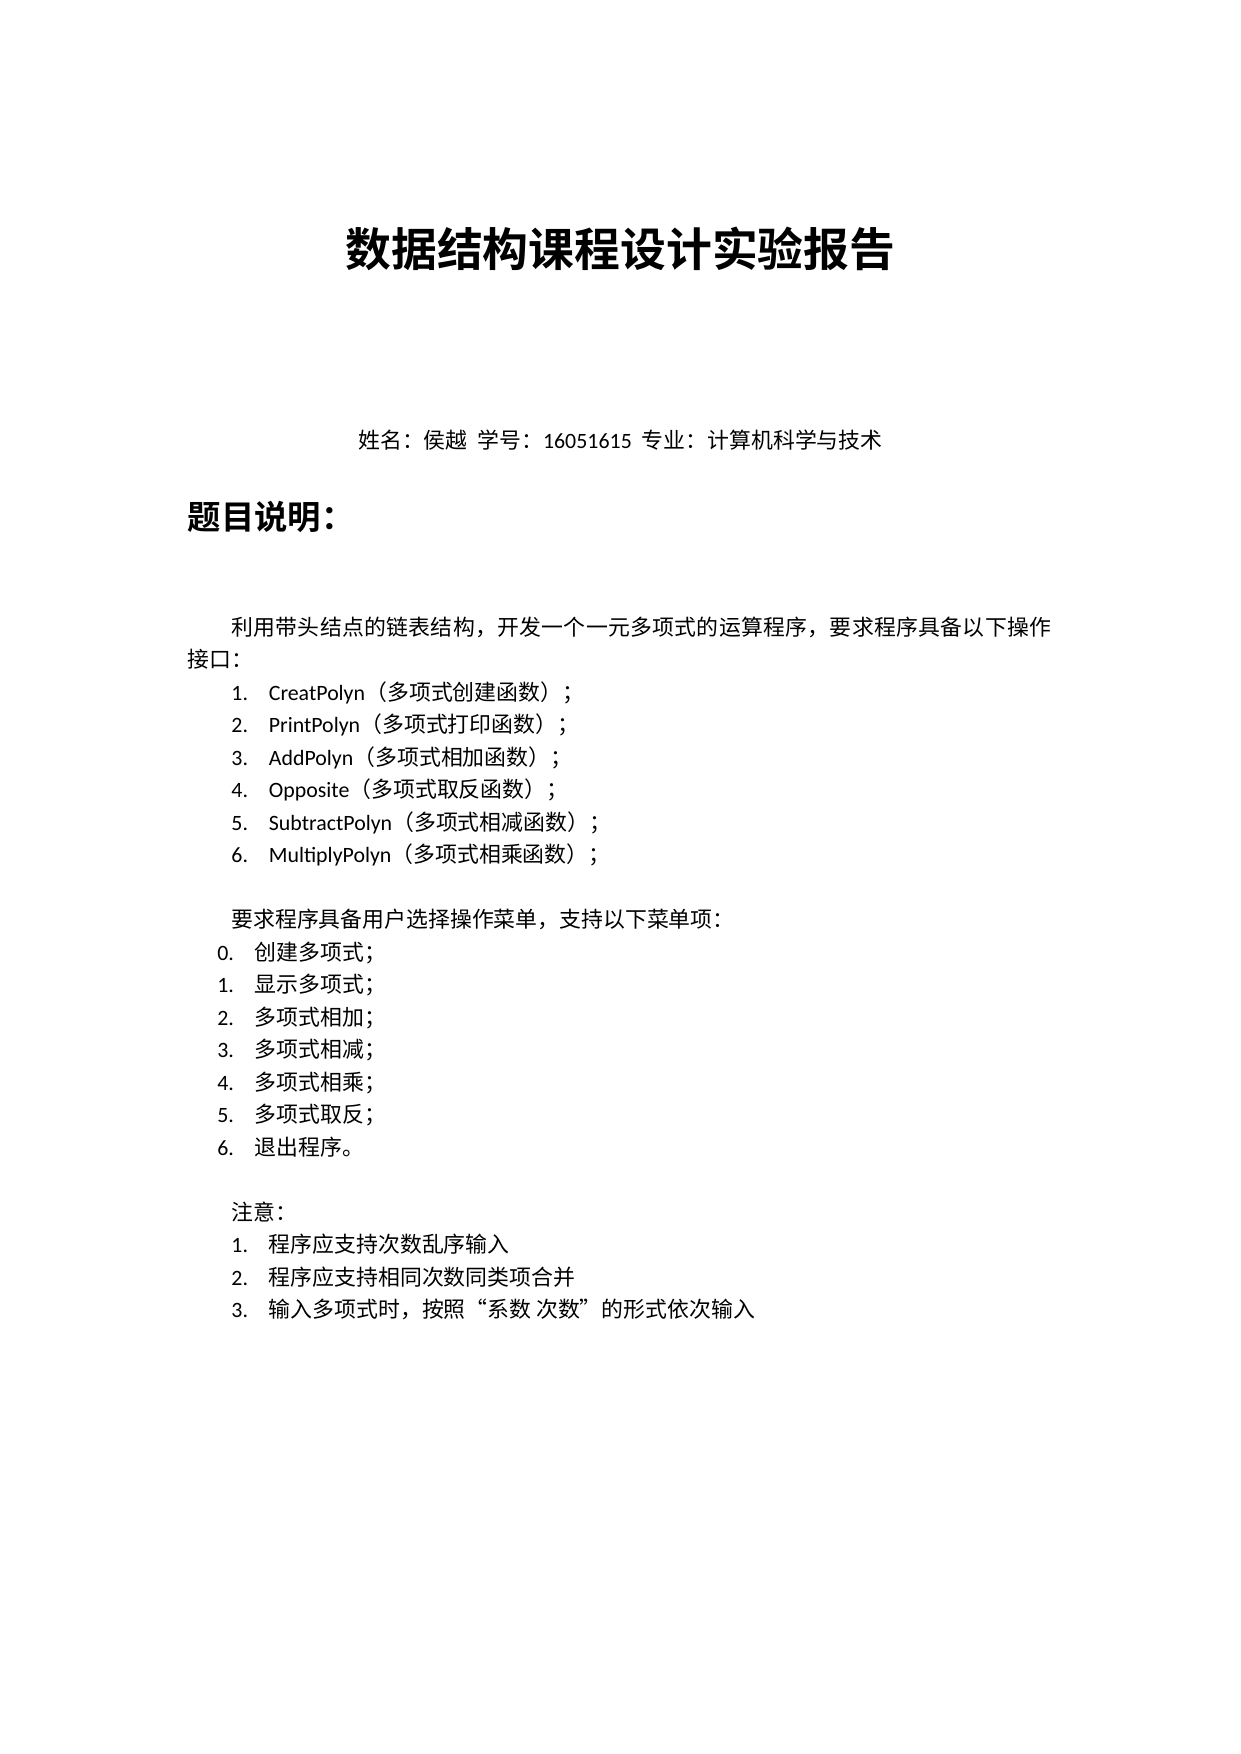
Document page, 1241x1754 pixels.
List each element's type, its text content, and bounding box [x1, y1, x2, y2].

text 注意： [231, 1194, 1053, 1227]
list 程序应支持次数乱序输入 [231, 1227, 1053, 1259]
list 多项式相加； [217, 999, 1053, 1032]
list 多项式相减； [217, 1032, 1053, 1064]
list Opposite（多项式取反函数）； [231, 772, 1053, 804]
subtitle 题目说明： [187, 482, 1053, 547]
list 多项式相乘； [217, 1064, 1053, 1097]
list 创建多项式； [217, 934, 1053, 967]
list 退出程序。 [217, 1129, 1053, 1162]
text 利用带头结点的链表结构，开发一个一元多项式的运算程序，要求程序具备以下操作接口： [187, 609, 1053, 674]
list SubtractPolyn（多项式相减函数）； [231, 804, 1053, 837]
list 显示多项式； [217, 967, 1053, 999]
subtitle 数据结构课程设计实验报告 [187, 197, 1053, 295]
text 姓名：侯越 学号：16051615 专业：计算机科学与技术 [187, 423, 1053, 455]
list 多项式取反； [217, 1097, 1053, 1129]
list 输入多项式时，按照“系数 次数”的形式依次输入 [231, 1292, 1053, 1324]
list 程序应支持相同次数同类项合并 [231, 1259, 1053, 1292]
list MultiplyPolyn（多项式相乘函数）； [231, 837, 1053, 869]
list CreatPolyn（多项式创建函数）； [231, 674, 1053, 707]
list PrintPolyn（多项式打印函数）； [231, 707, 1053, 739]
list AddPolyn（多项式相加函数）； [231, 739, 1053, 772]
text 要求程序具备用户选择操作菜单，支持以下菜单项： [231, 902, 1053, 934]
